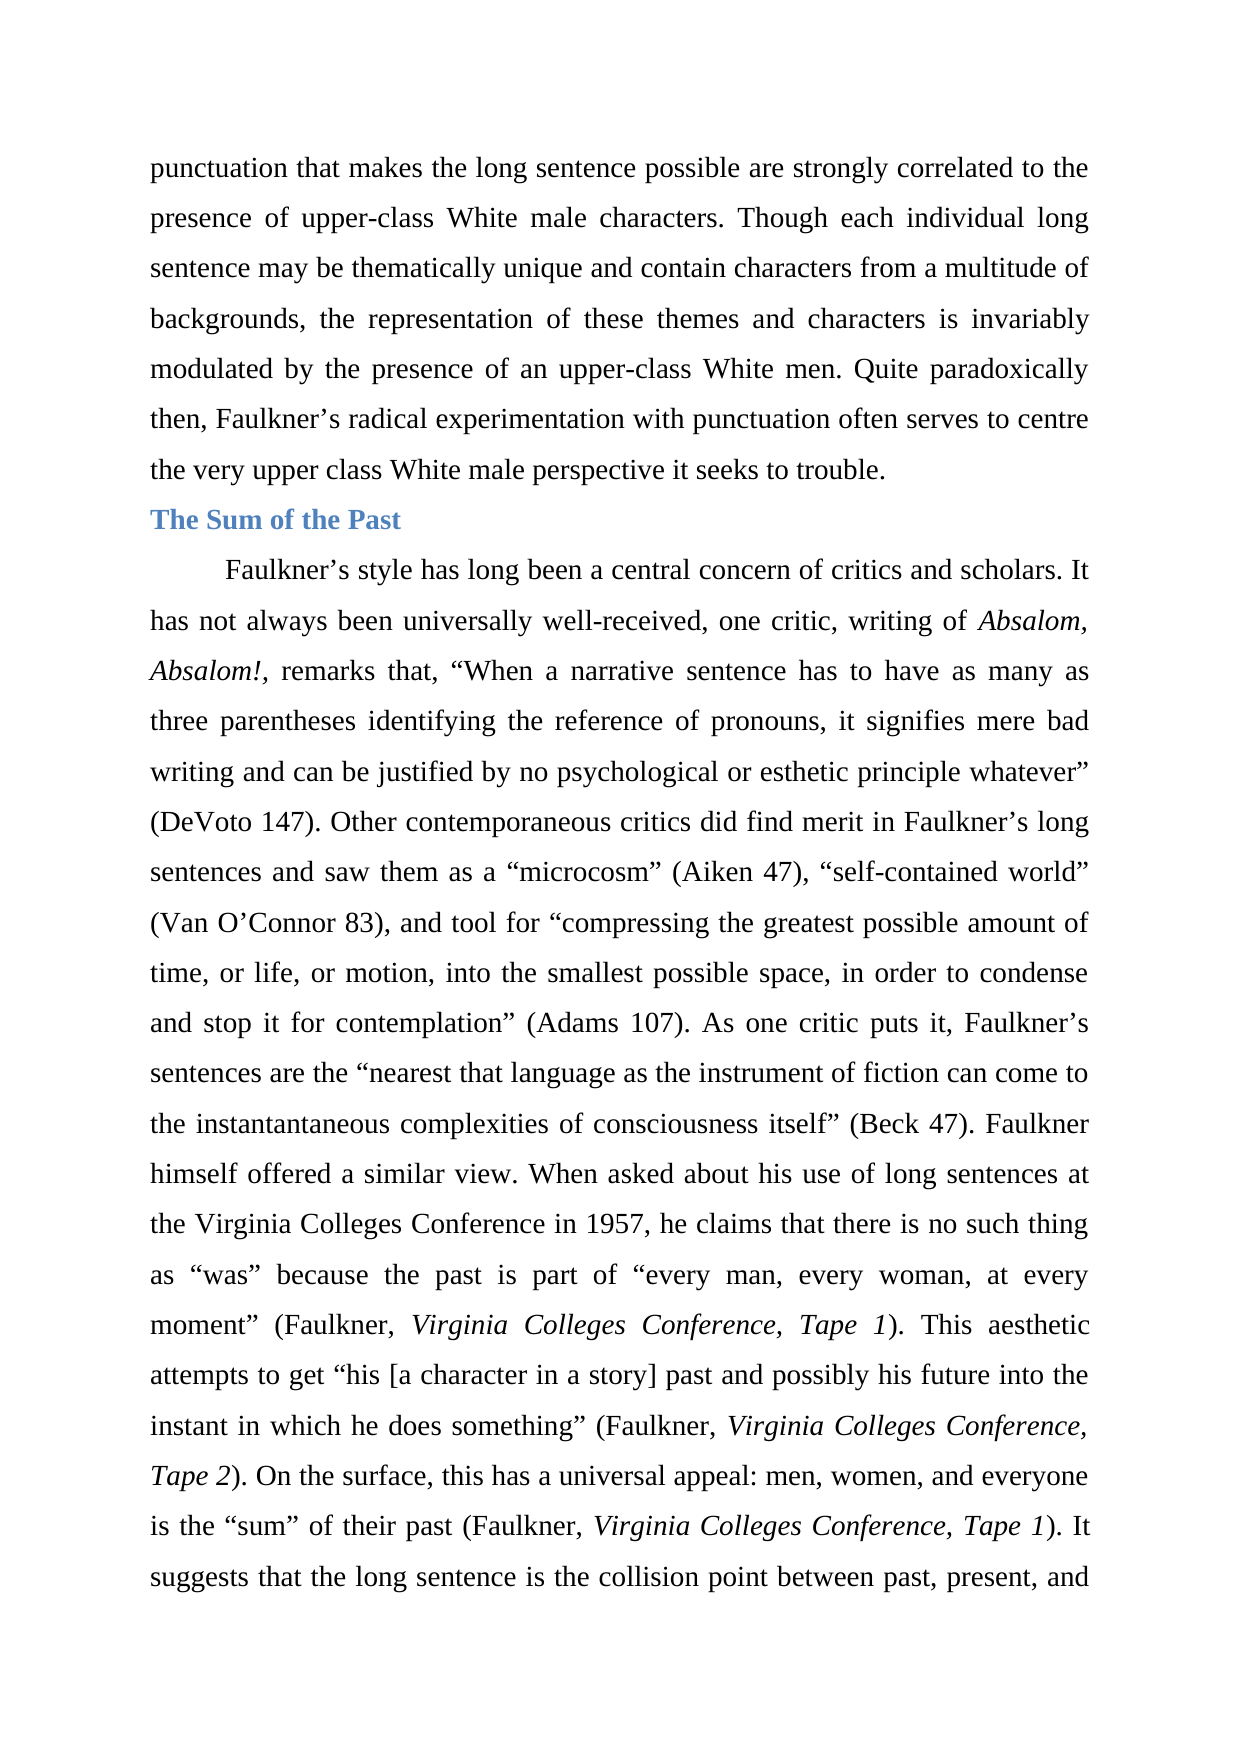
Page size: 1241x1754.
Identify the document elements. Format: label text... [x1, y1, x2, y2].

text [150, 150, 1090, 485]
subtitle The Sum of the Past [150, 502, 1090, 536]
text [150, 552, 1090, 1592]
